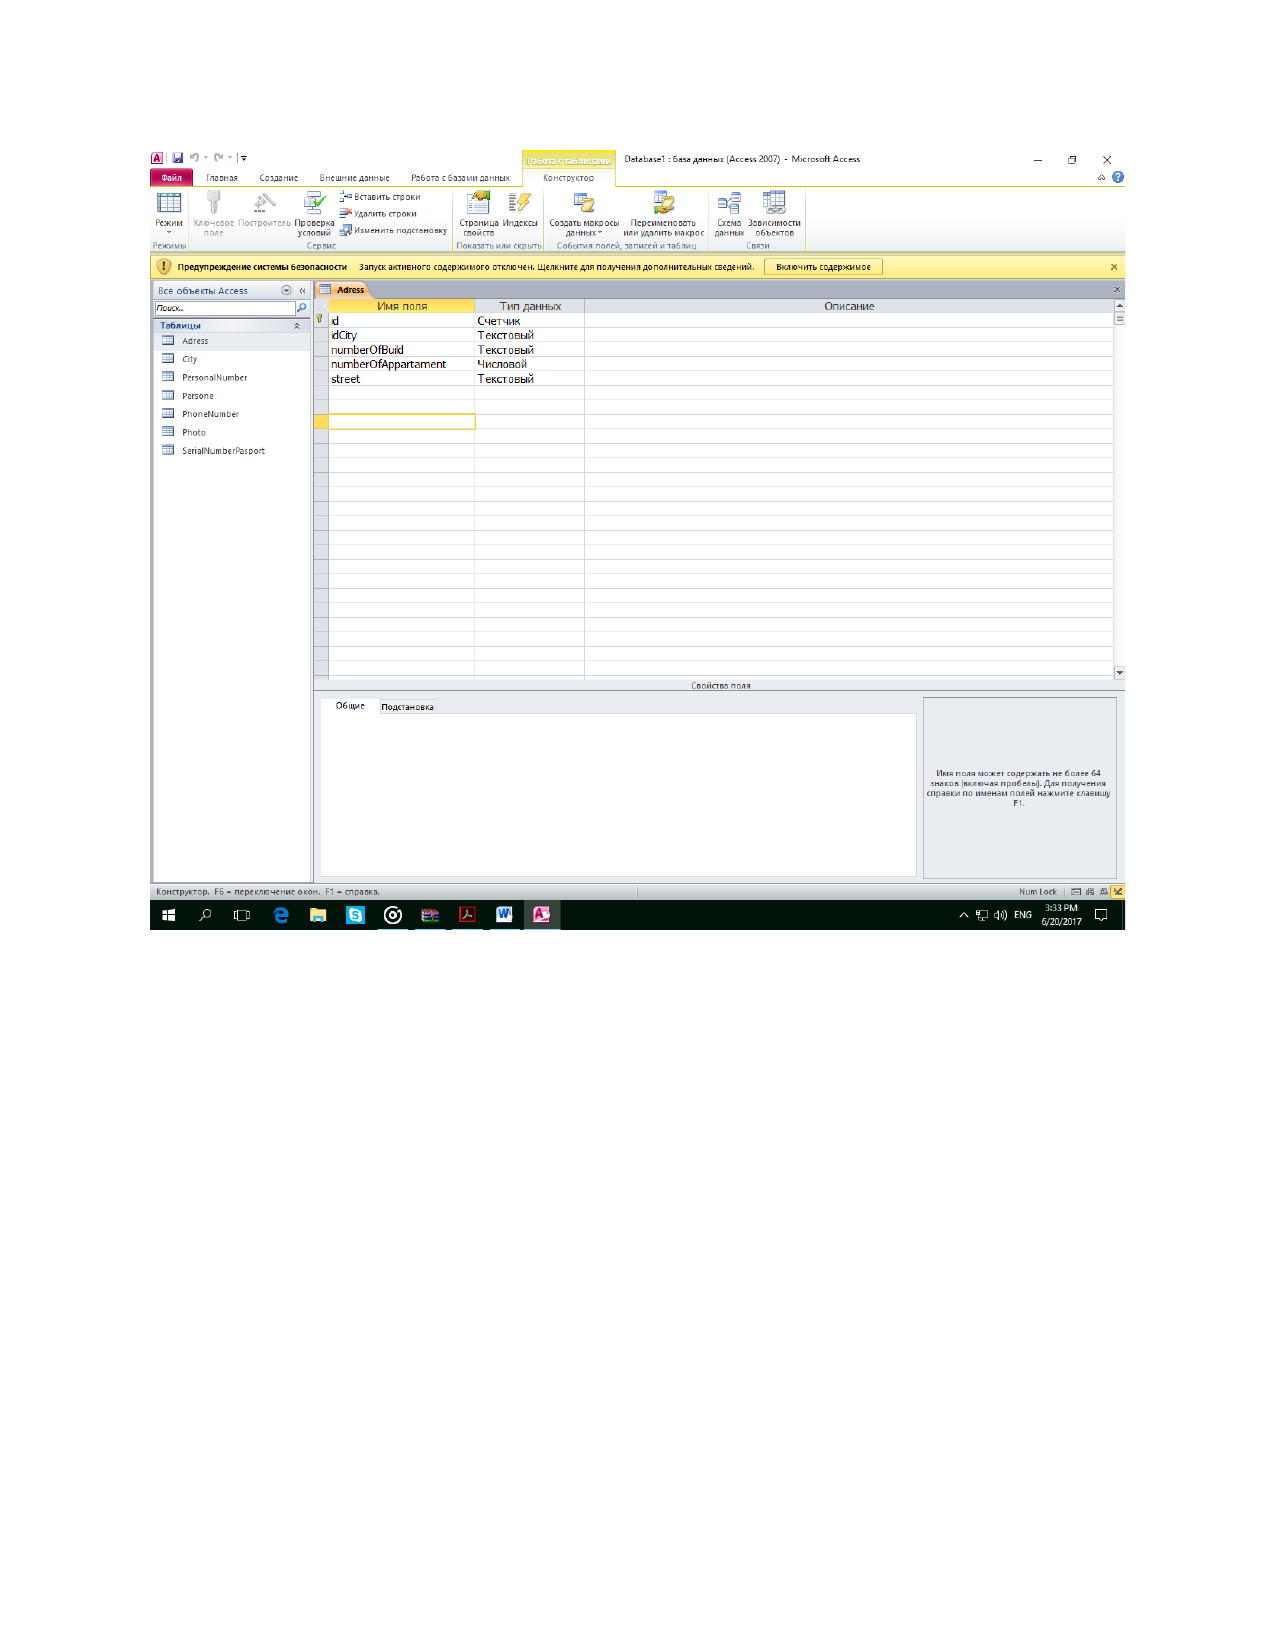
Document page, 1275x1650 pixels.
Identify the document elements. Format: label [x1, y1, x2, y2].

picture [150, 150, 1125, 930]
